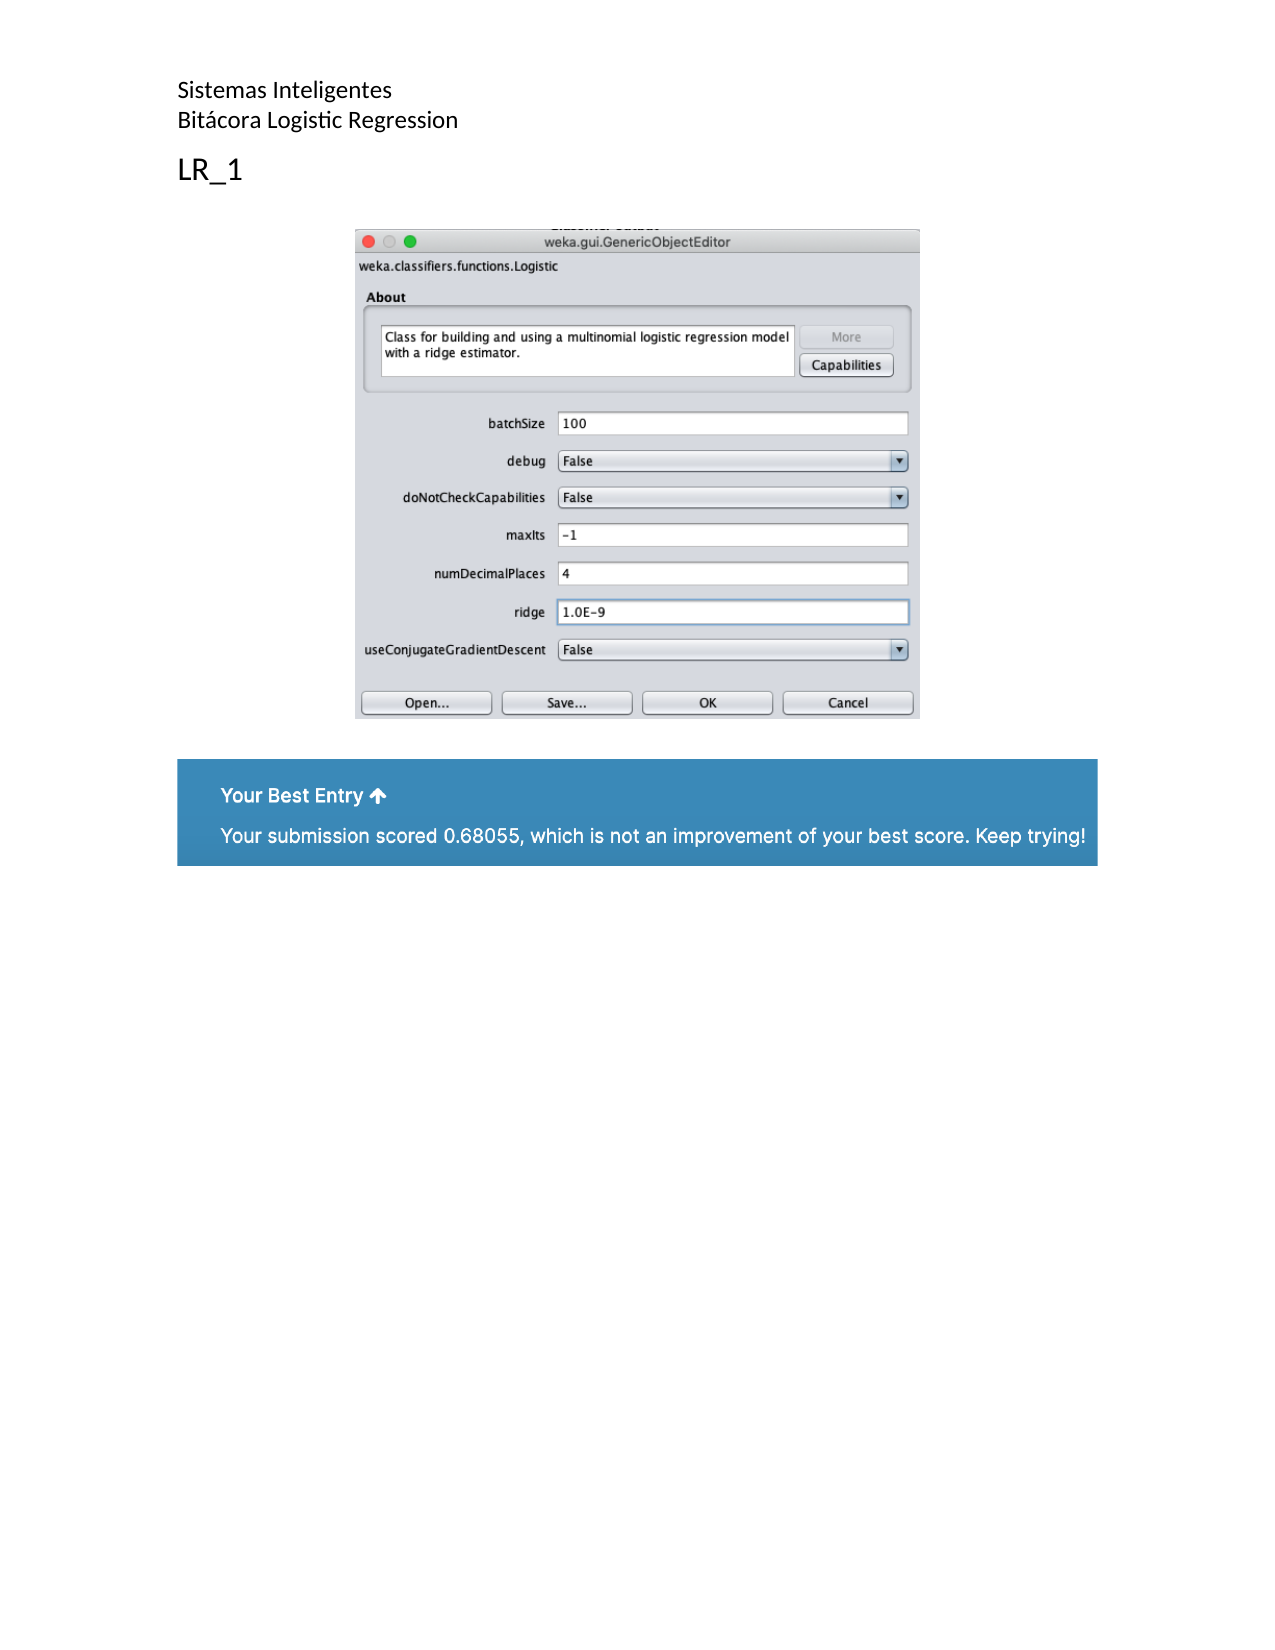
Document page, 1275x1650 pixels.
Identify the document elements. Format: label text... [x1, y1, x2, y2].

picture [177, 759, 1098, 866]
picture [355, 229, 920, 719]
text LR_1 [177, 148, 1098, 188]
